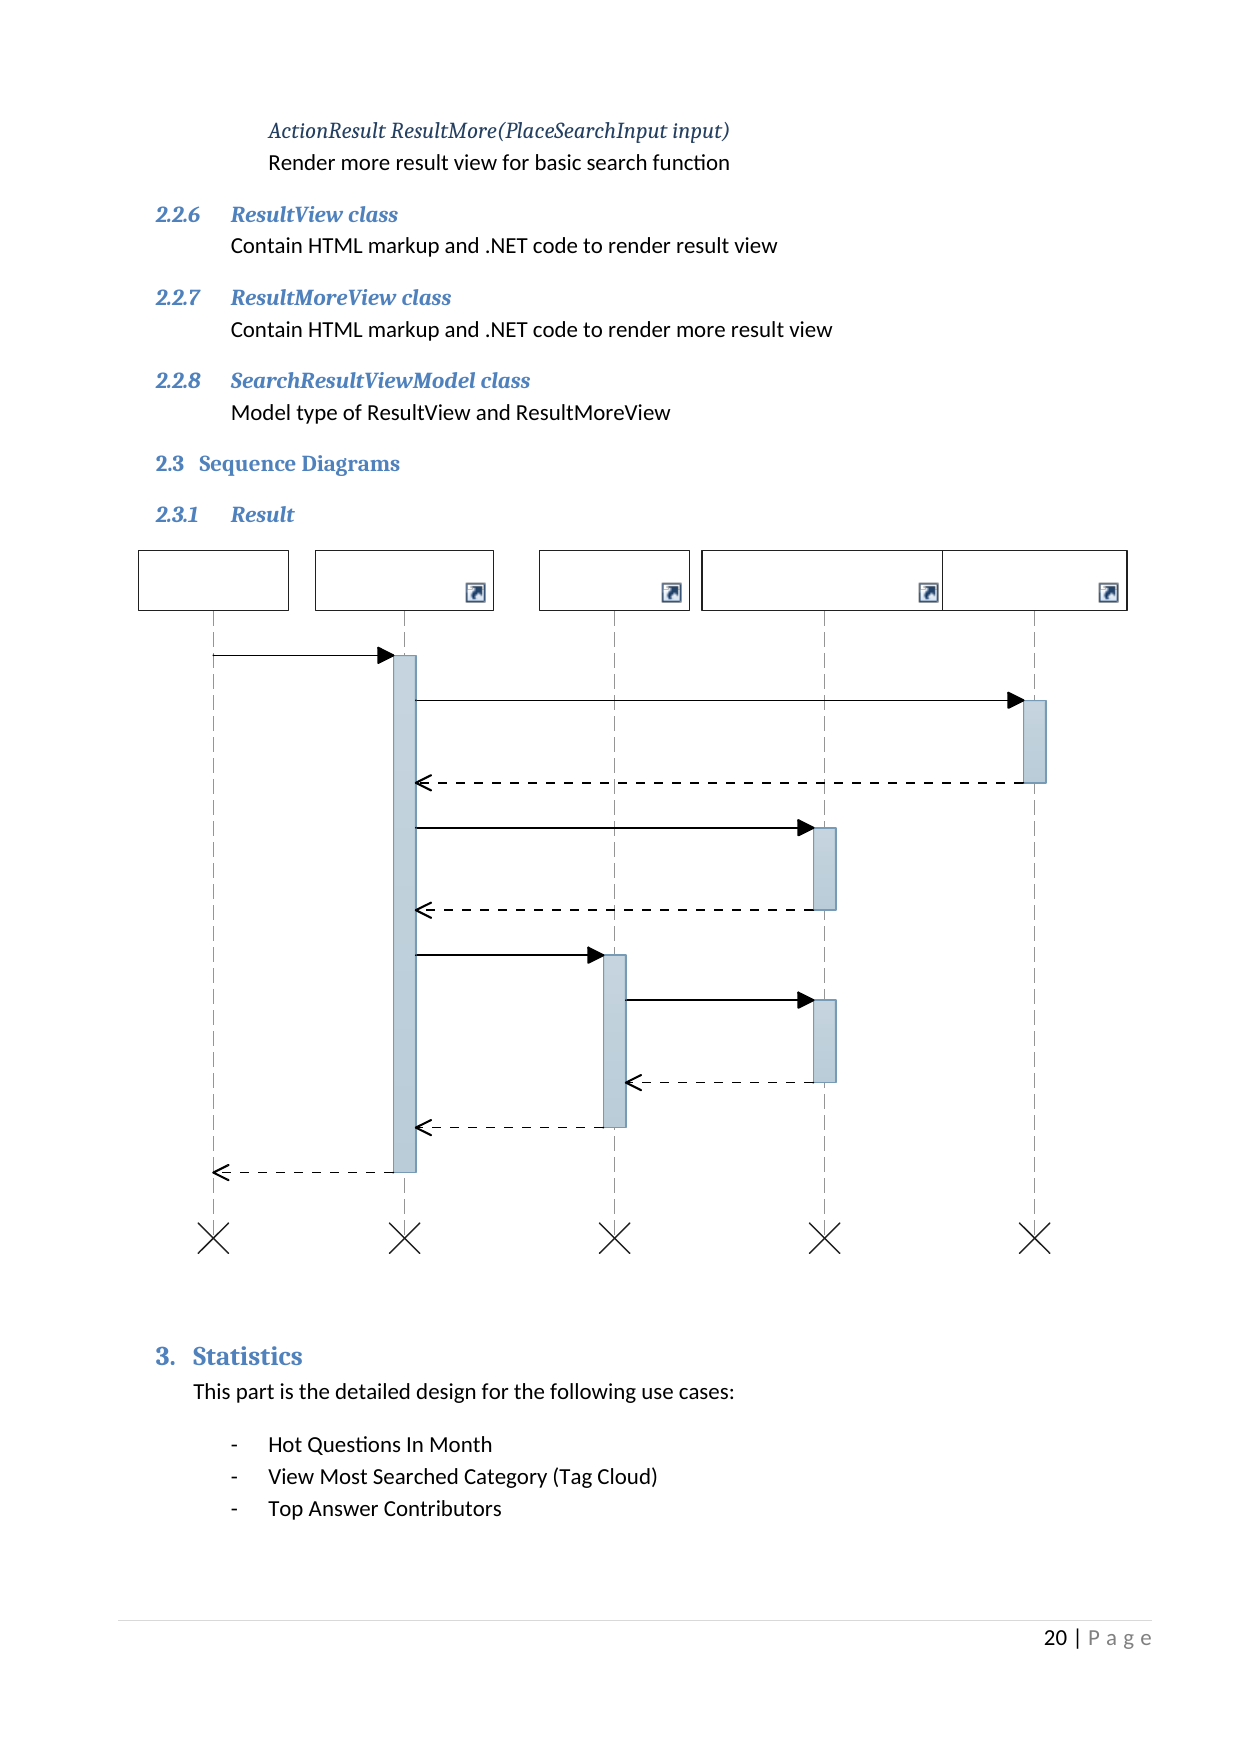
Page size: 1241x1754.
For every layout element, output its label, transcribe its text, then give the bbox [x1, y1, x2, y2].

list Contain HTML markup and .NET code to render more result view [193, 315, 1152, 343]
list Contain HTML markup and .NET code to render result view [193, 232, 1152, 259]
text This part is the detailed design for the following use cases: [118, 1377, 1152, 1405]
subtitle ResultMoreView class [156, 284, 1152, 311]
subtitle Result [156, 502, 1152, 528]
subtitle SearchResultViewModel class [156, 368, 1152, 394]
list Hot Questions In Month [231, 1430, 1152, 1458]
subtitle Statistics [156, 1341, 1152, 1372]
subtitle Sequence Diagrams [156, 451, 1152, 477]
list Top Answer Contributors [231, 1494, 1152, 1522]
list Model type of ResultView and ResultMoreView [193, 398, 1152, 426]
subtitle ResultView class [156, 201, 1152, 228]
text Render more result view for basic search function [193, 148, 1152, 176]
list View Most Searched Category (Tag Cloud) [231, 1462, 1152, 1490]
subtitle ActionResult ResultMore(PlaceSearchInput input) [193, 118, 1152, 144]
